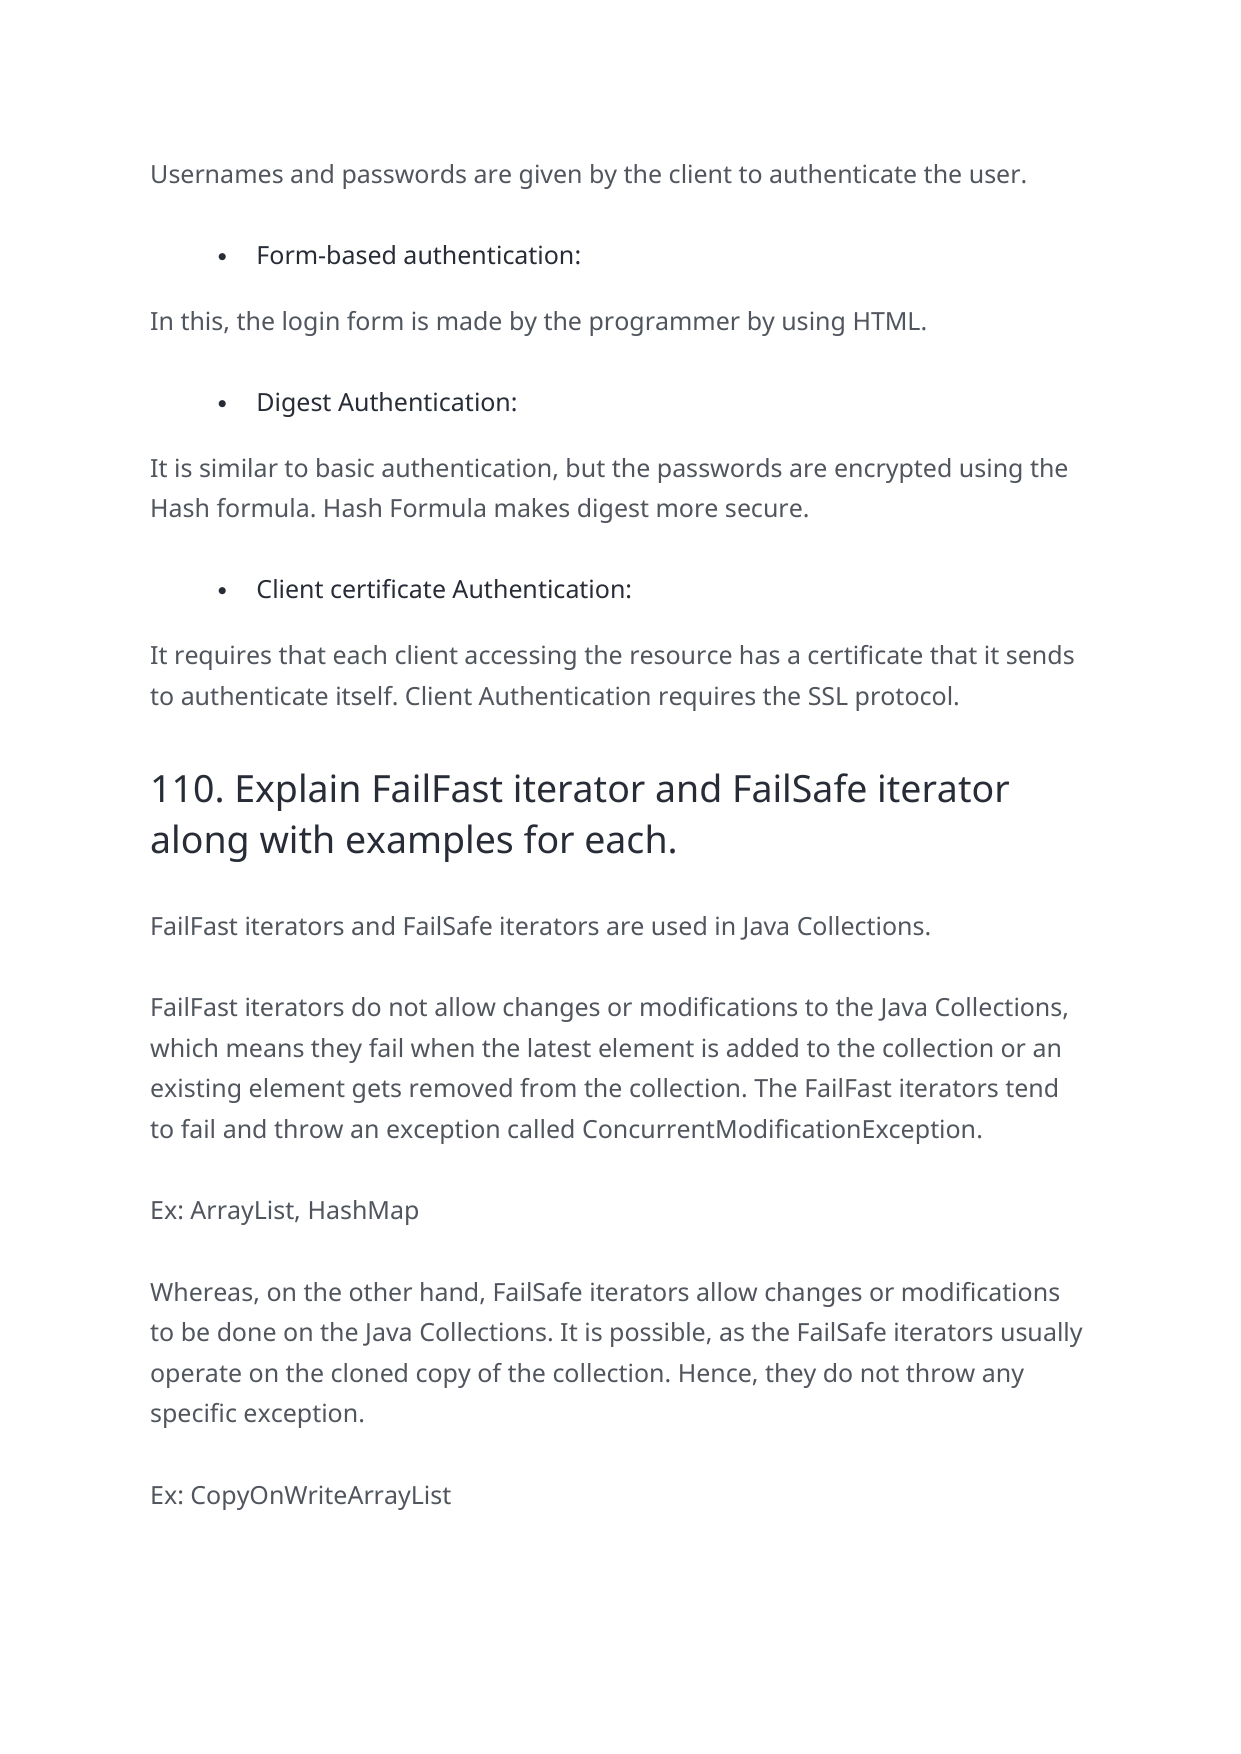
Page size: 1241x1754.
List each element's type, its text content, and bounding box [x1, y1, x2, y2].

text Ex: ArrayList, HashMap [150, 1186, 1090, 1227]
list Form-based authentication: [219, 231, 1090, 272]
list Digest Authentication: [219, 378, 1090, 419]
text 110. Explain FailFast iterator and FailSafe iterator along with examples for each. [150, 762, 1090, 864]
text In this, the login form is made by the programmer by using HTML. [150, 297, 1090, 337]
text FailFast iterators do not allow changes or modifications to the Java Collections, which means they fail when the latest element is added to the collection or an existing element gets removed from the collection. The FailFast iterators tend to fail and throw an exception called ConcurrentModificationException. [150, 983, 1090, 1146]
text Usernames and passwords are given by the client to authenticate the user. [150, 150, 1090, 191]
list Client certificate Authentication: [219, 566, 1090, 606]
text It is similar to basic authentication, but the passwords are encrypted using the Hash formula. Hash Formula makes digest more secure. [150, 444, 1090, 525]
text FailFast iterators and FailSafe iterators are used in Java Collections. [150, 902, 1090, 943]
text Ex: CopyOnWriteArrayList [150, 1471, 1090, 1511]
text It requires that each client accessing the resource has a certificate that it sends to authenticate itself. Client Authentication requires the SSL protocol. [150, 631, 1090, 712]
text Whereas, on the other hand, FailSafe iterators allow changes or modifications to be done on the Java Collections. It is possible, as the FailSafe iterators usually operate on the cloned copy of the collection. Hence, they do not throw any specific exception. [150, 1268, 1090, 1430]
